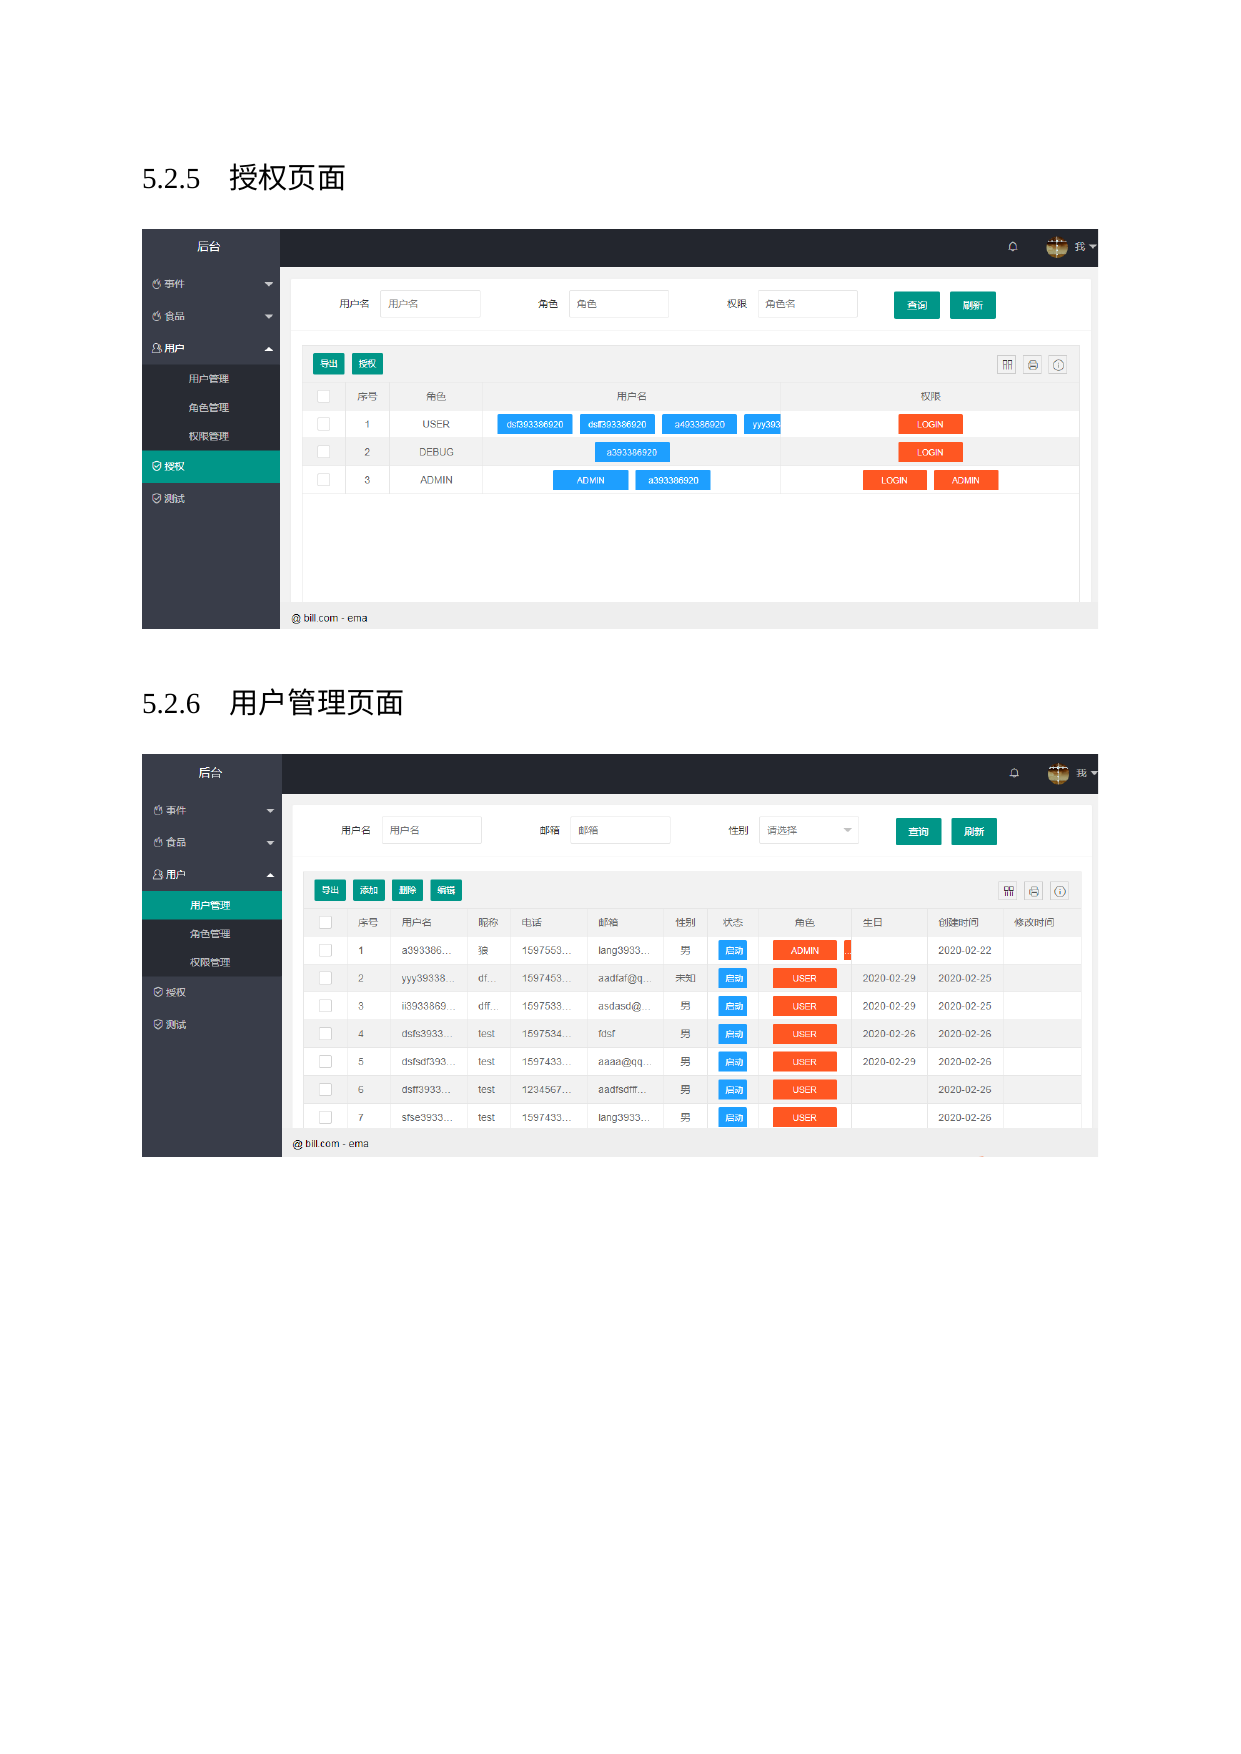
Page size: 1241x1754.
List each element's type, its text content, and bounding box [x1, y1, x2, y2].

picture [142, 229, 1099, 629]
list 授权页面 [142, 143, 1098, 208]
list 用户管理页面 [142, 668, 1098, 733]
picture [142, 754, 1099, 1157]
